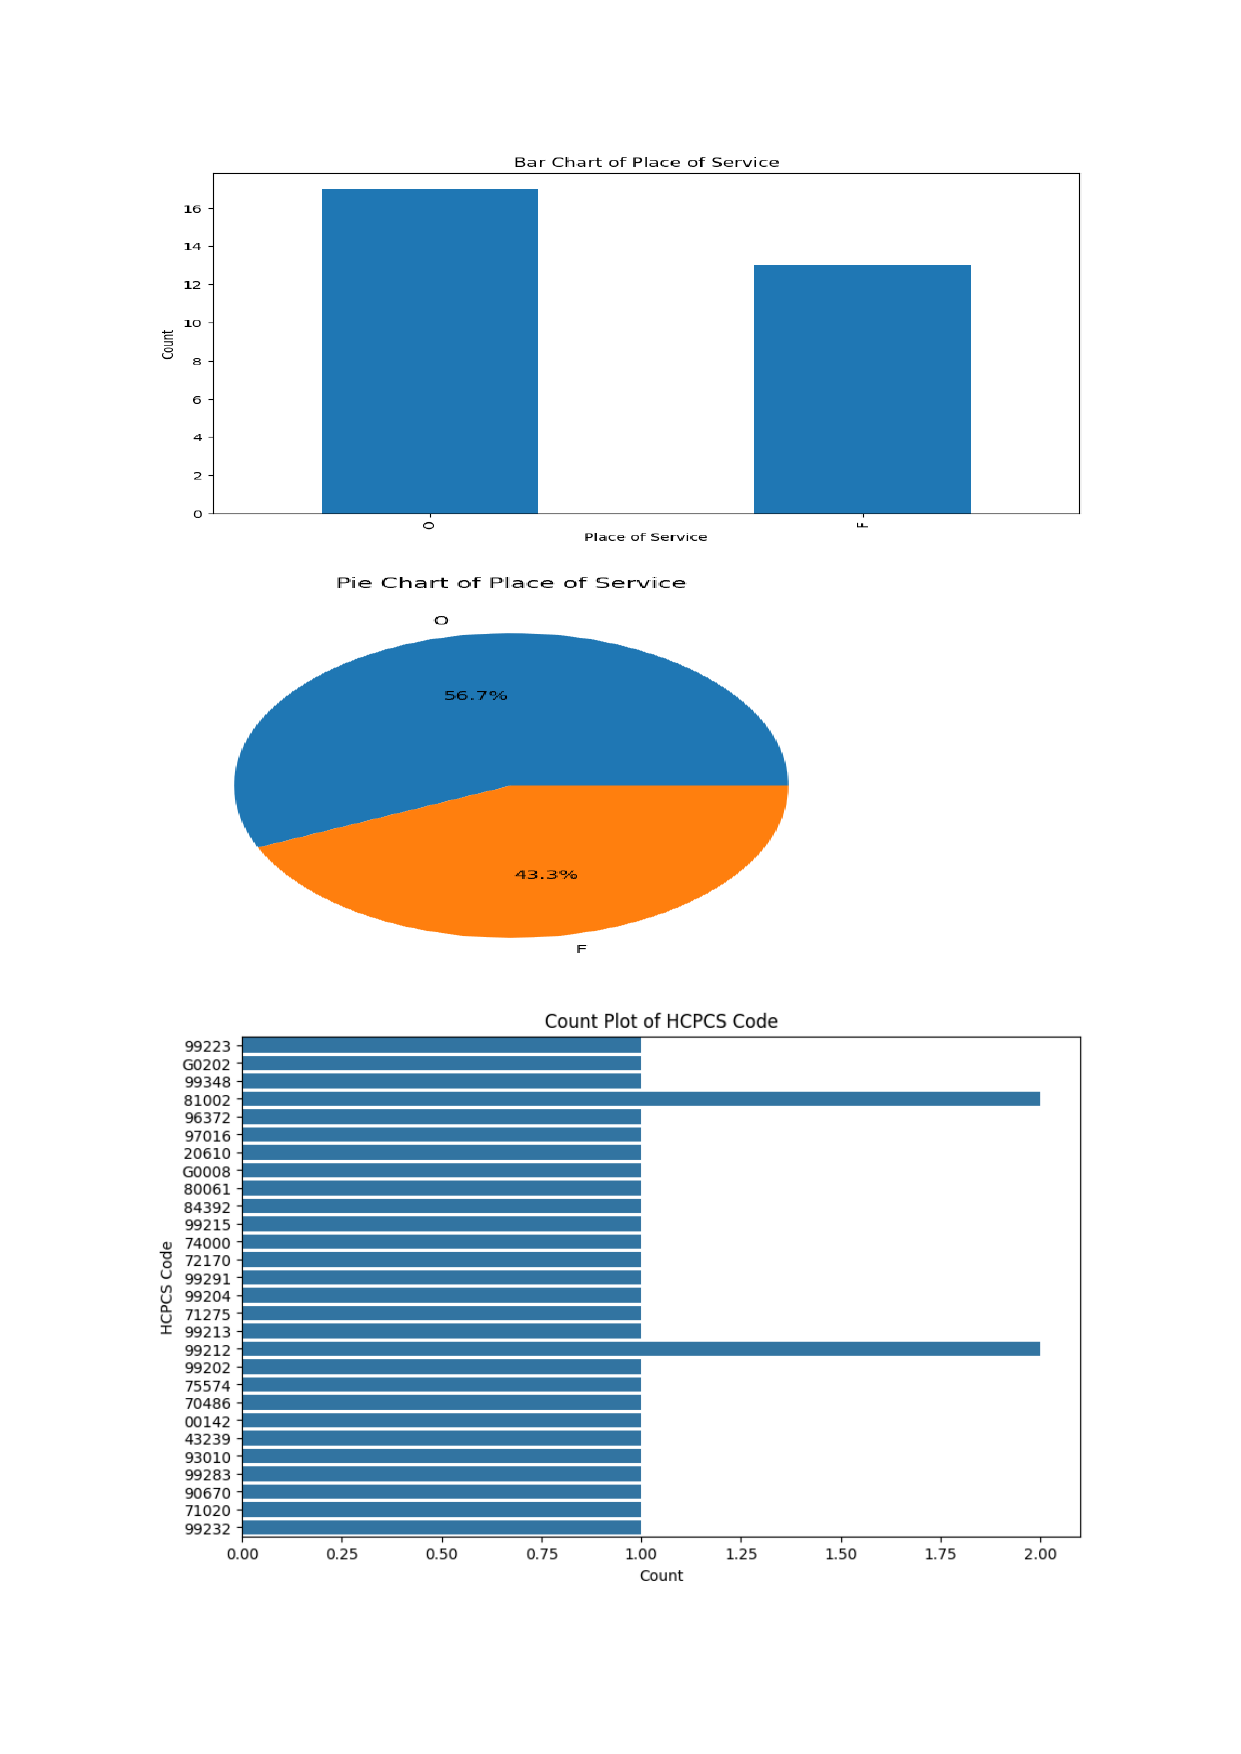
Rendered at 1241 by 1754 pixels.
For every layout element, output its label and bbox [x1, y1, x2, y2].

picture [150, 1002, 1091, 1594]
picture [150, 568, 873, 984]
picture [150, 150, 1091, 550]
